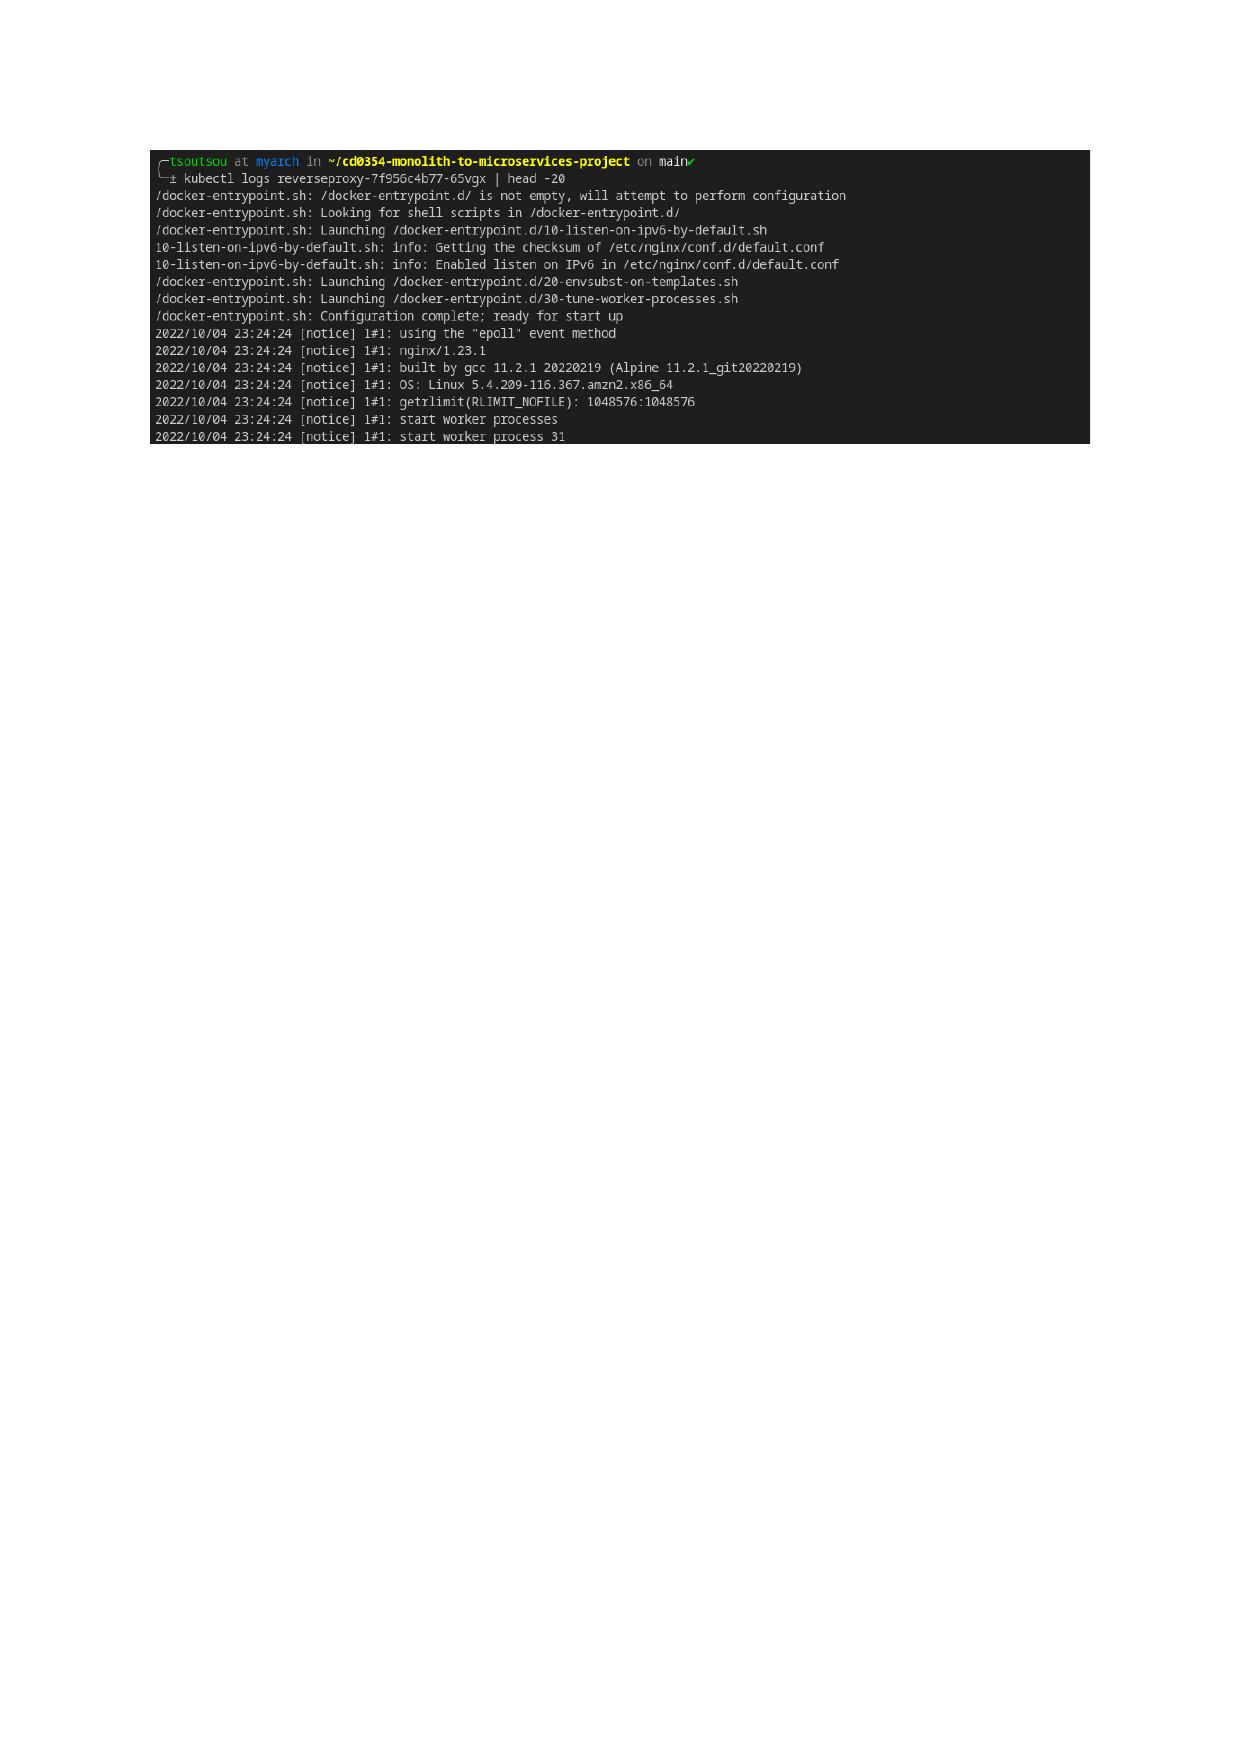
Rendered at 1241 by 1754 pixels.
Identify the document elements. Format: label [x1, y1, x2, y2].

picture [150, 150, 1091, 444]
